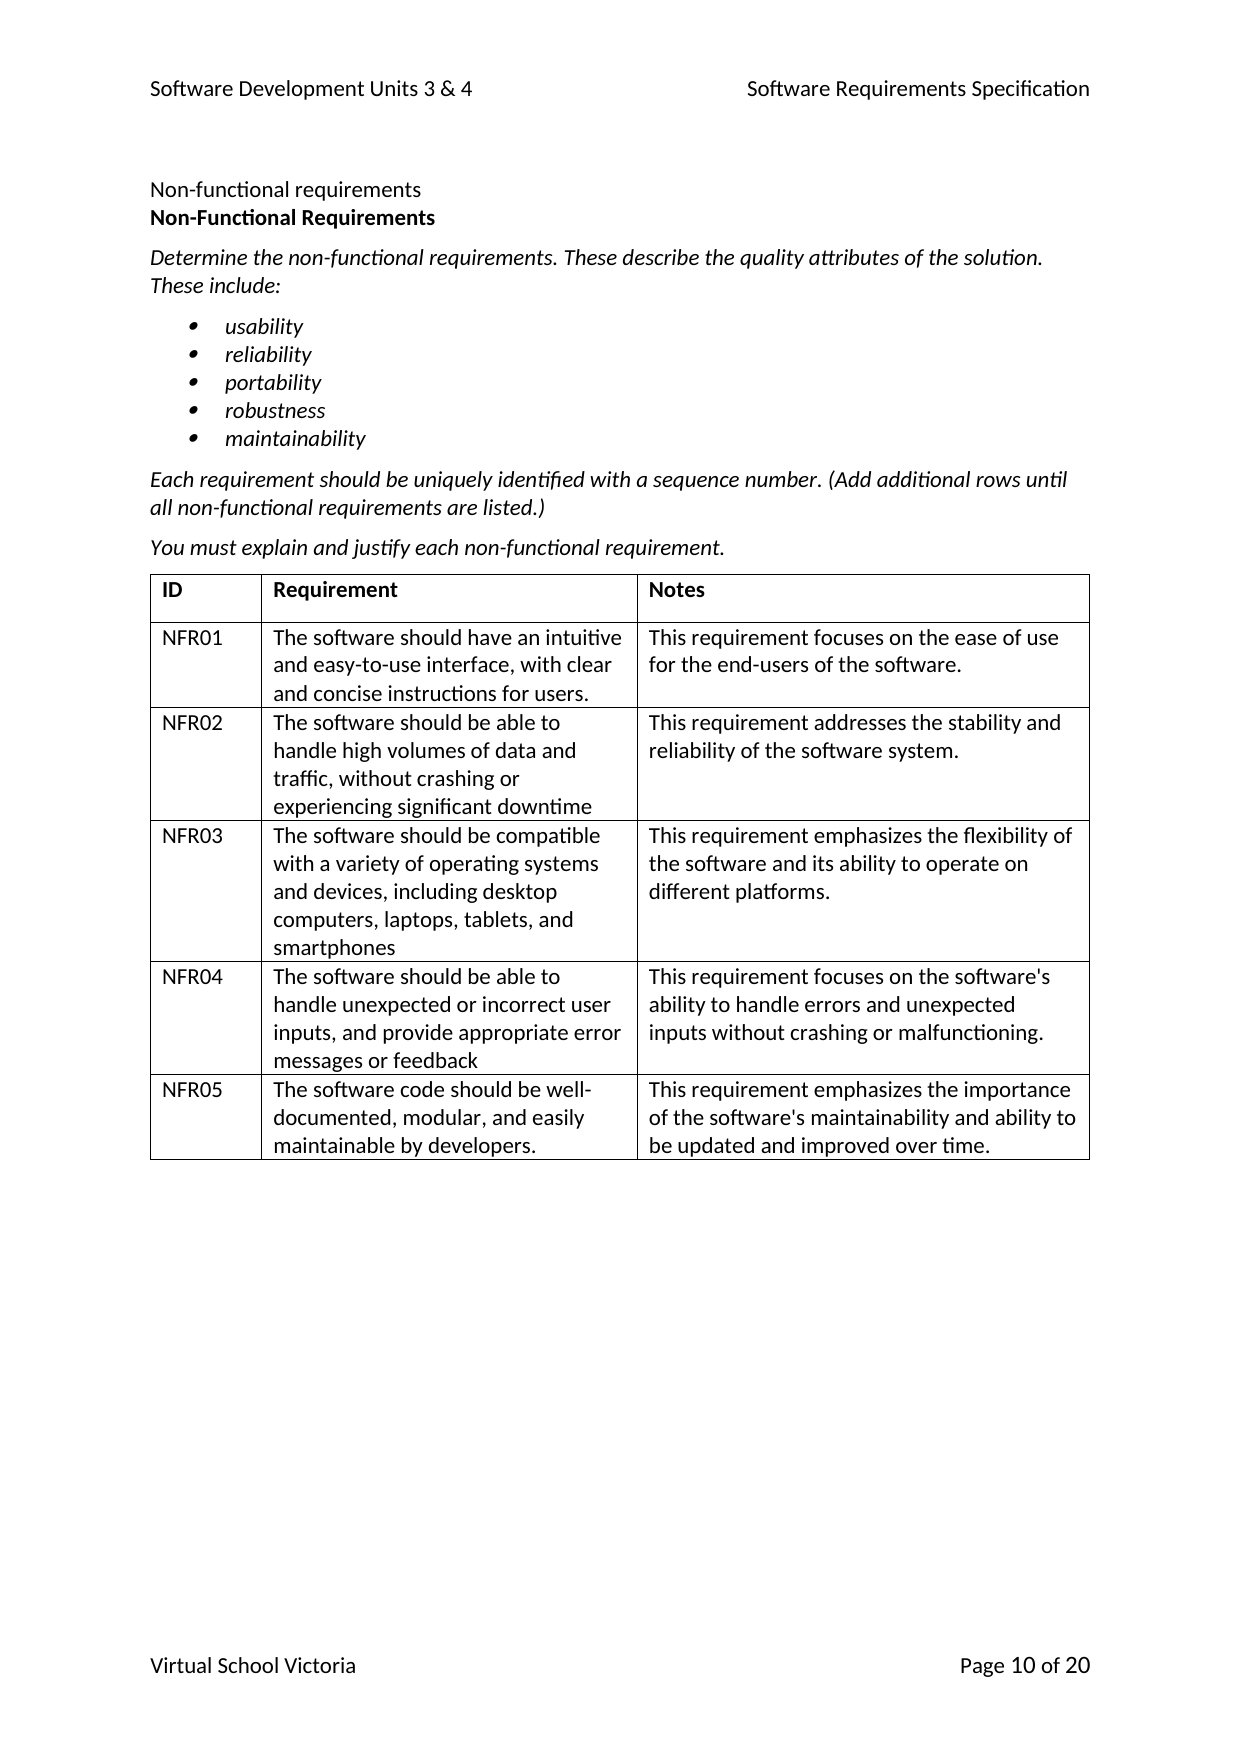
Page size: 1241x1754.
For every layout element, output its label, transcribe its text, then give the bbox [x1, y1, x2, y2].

table_header Notes [638, 575, 1089, 622]
list usability [187, 312, 1090, 340]
text You must explain and justify each non-functional requirement. [150, 533, 1090, 561]
table_header ID [151, 575, 261, 622]
table_cell NFR03 [151, 821, 261, 961]
table_cell The software code should be well-documented, modular, and easily maintainable by developers. [262, 1075, 637, 1159]
table_cell The software should be able to handle high volumes of data and traffic, without crashing or experiencing significant downtime [262, 708, 637, 820]
table_cell This requirement focuses on the ease of use for the end-users of the software. [638, 623, 1089, 707]
table_cell The software should have an intuitive and easy-to-use interface, with clear and concise instructions for users. [262, 623, 637, 707]
list portability [187, 368, 1090, 396]
table_header Requirement [262, 575, 637, 622]
table_cell This requirement addresses the stability and reliability of the software system. [638, 708, 1089, 820]
table_cell NFR01 [151, 623, 261, 707]
table_cell NFR05 [151, 1075, 261, 1159]
subtitle Non-functional requirements [150, 175, 1090, 203]
list reliability [187, 340, 1090, 368]
table_cell The software should be able to handle unexpected or incorrect user inputs, and provide appropriate error messages or feedback [262, 962, 637, 1074]
text Determine the non-functional requirements. These describe the quality attributes of the solution. These include: [150, 243, 1090, 299]
text Non-Functional Requirements [150, 203, 1090, 231]
table_cell This requirement focuses on the software's ability to handle errors and unexpected inputs without crashing or malfunctioning. [638, 962, 1089, 1074]
table_cell NFR02 [151, 708, 261, 820]
table_cell This requirement emphasizes the flexibility of the software and its ability to operate on different platforms. [638, 821, 1089, 961]
list robustness [187, 396, 1090, 424]
table_cell The software should be compatible with a variety of operating systems and devices, including desktop computers, laptops, tablets, and smartphones [262, 821, 637, 961]
text Each requirement should be uniquely identified with a sequence number. (Add additional rows until all non-functional requirements are listed.) [150, 465, 1090, 521]
table_cell NFR04 [151, 962, 261, 1074]
list maintainability [187, 424, 1090, 452]
table_cell This requirement emphasizes the importance of the software's maintainability and ability to be updated and improved over time. [638, 1075, 1089, 1159]
